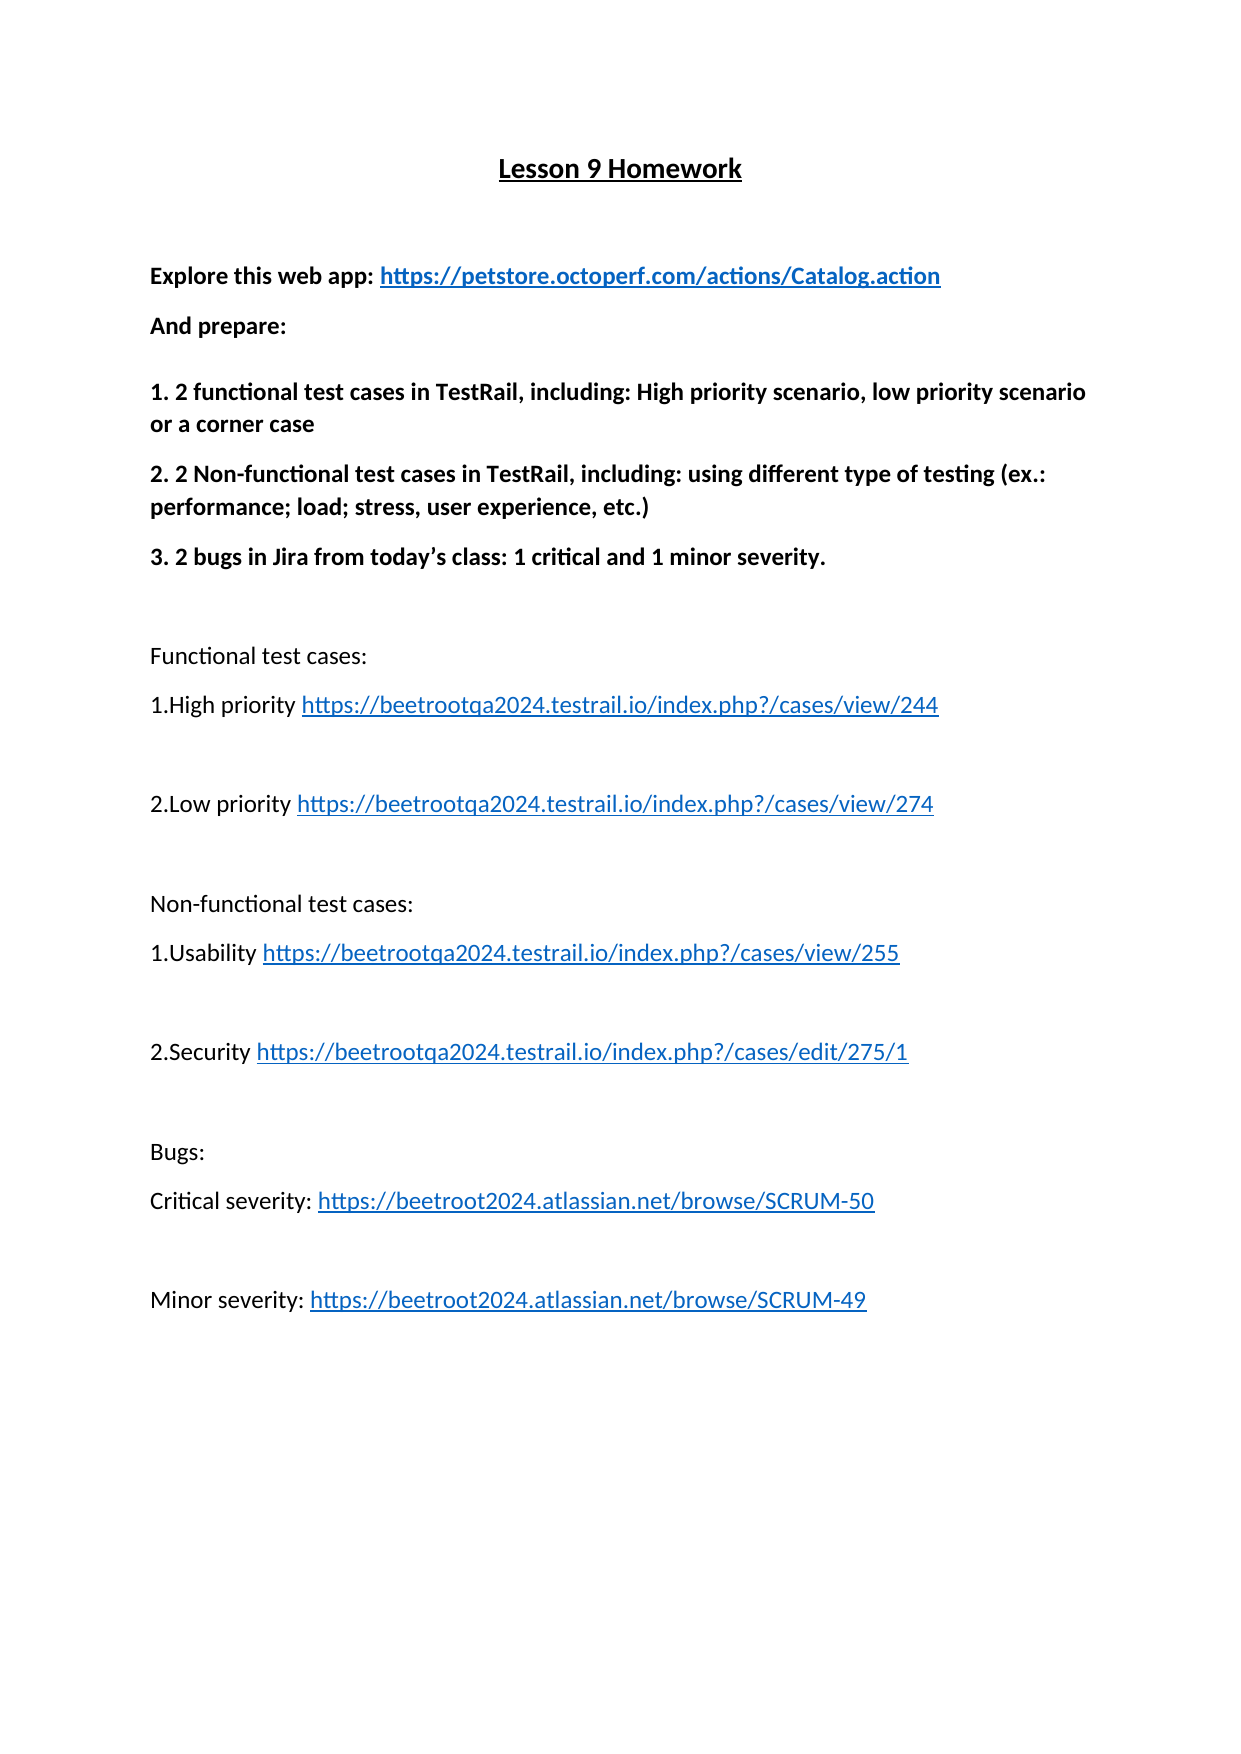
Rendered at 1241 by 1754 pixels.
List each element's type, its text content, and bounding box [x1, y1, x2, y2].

text 1.High priority https://beetrootqa2024.testrail.io/index.php?/cases/view/244 [150, 689, 1090, 720]
text Functional test cases: [150, 640, 1090, 670]
text 3. 2 bugs in Jira from today’s class: 1 critical and 1 minor severity. [150, 541, 1090, 571]
text 2.Security https://beetrootqa2024.testrail.io/index.php?/cases/edit/275/1 [150, 1036, 1090, 1067]
text Bugs: [150, 1136, 1090, 1166]
text Critical severity: https://beetroot2024.atlassian.net/browse/SCRUM-50 [150, 1185, 1090, 1216]
text 1.Usability https://beetrootqa2024.testrail.io/index.php?/cases/view/255 [150, 937, 1090, 968]
text Explore this web app: https://petstore.octoperf.com/actions/Catalog.action [150, 260, 1090, 291]
text And prepare: 1. 2 functional test cases in TestRail, including: High priority scenario, low priority scenario or a corner case [150, 310, 1090, 439]
text 2.Low priority https://beetrootqa2024.testrail.io/index.php?/cases/view/274 [150, 788, 1090, 819]
text Minor severity: https://beetroot2024.atlassian.net/browse/SCRUM-49 [150, 1284, 1090, 1315]
text 2. 2 Non-functional test cases in TestRail, including: using different type of testing (ex.: performance; load; stress, user experience, etc.) [150, 458, 1090, 522]
text Lesson 9 Homework [150, 150, 1090, 186]
text Non-functional test cases: [150, 888, 1090, 918]
